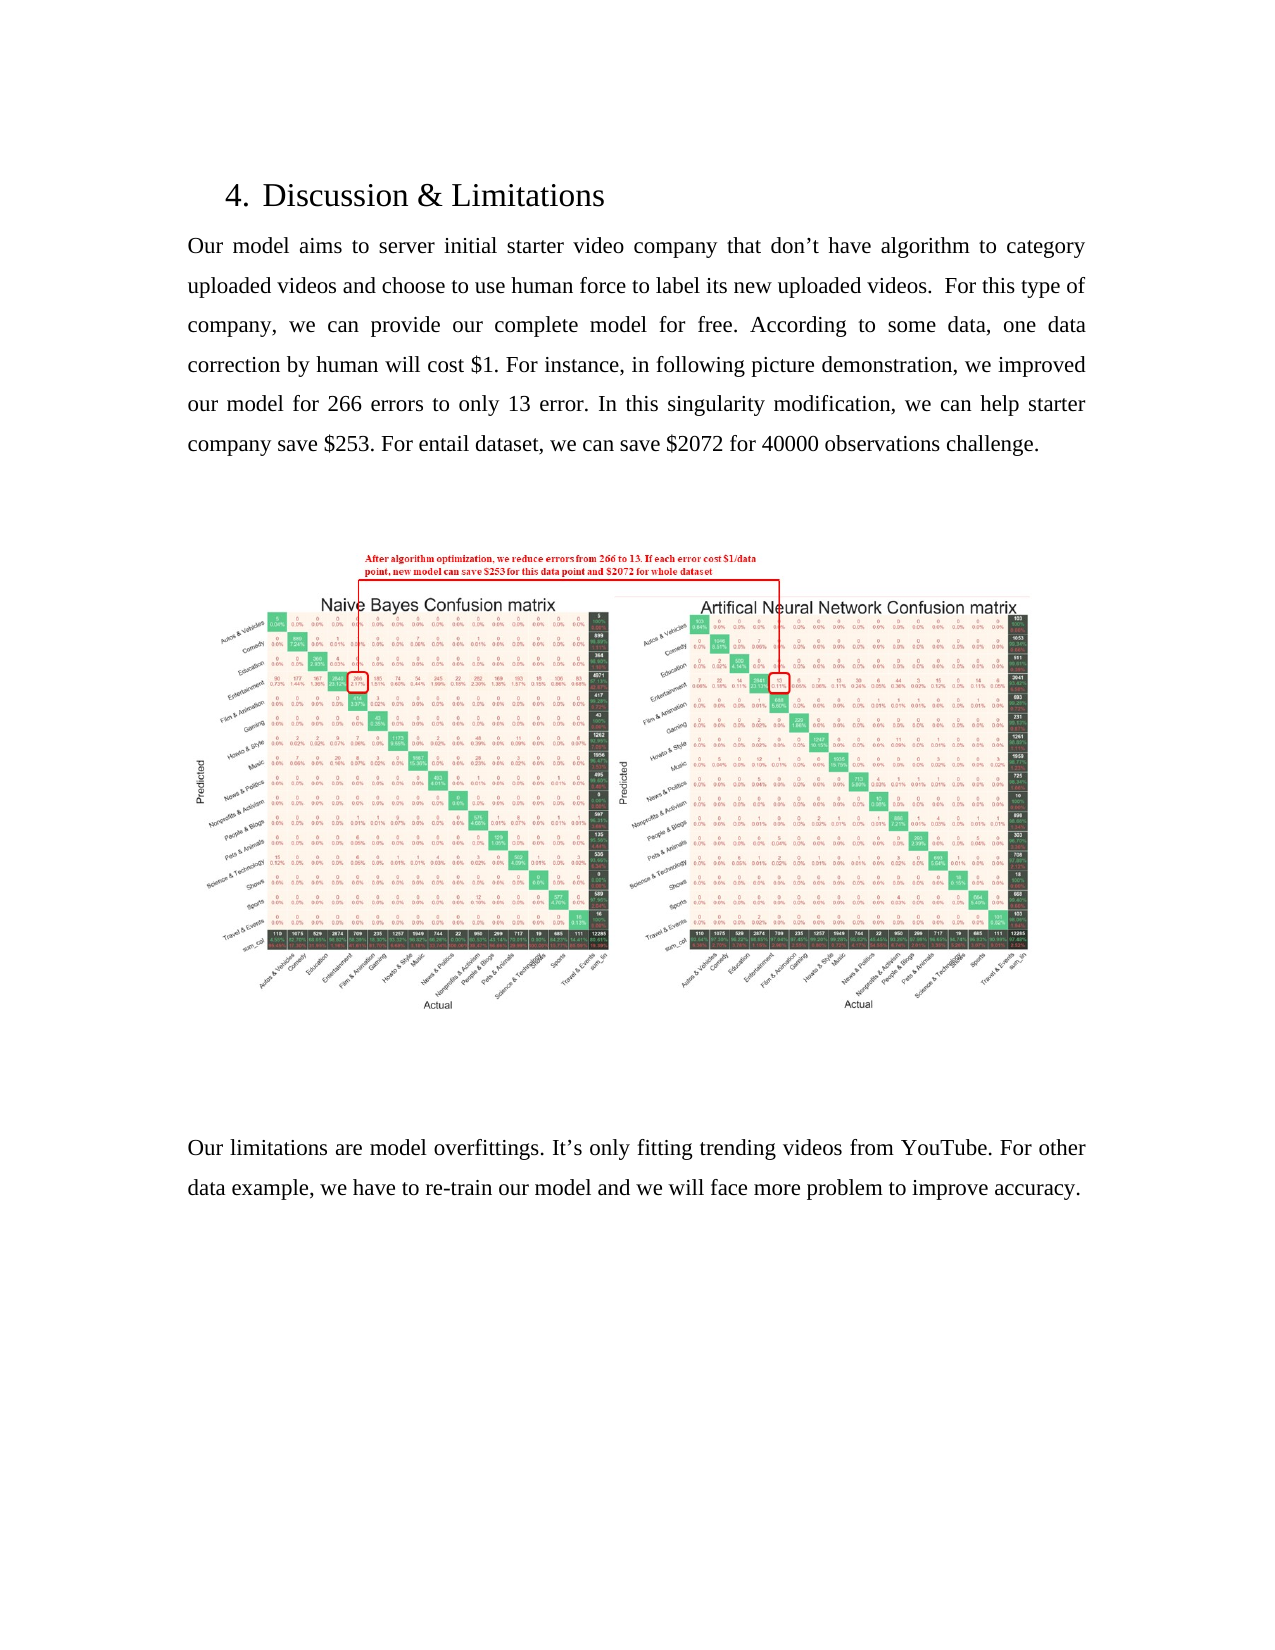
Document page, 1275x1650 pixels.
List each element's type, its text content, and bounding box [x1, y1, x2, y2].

text Our model aims to server initial starter video company that don’t have algorithm to category uploaded videos and choose to use human force to label its new uploaded videos. For this type of company, we can provide our complete model for free. According to some data, one data correction by human will cost $1. For instance, in following picture demonstration, we improved our model for 266 errors to only 13 error. In this singularity modification, we can help starter company save $253. For entail dataset, we can save $2072 for 40000 observations challenge. [187, 232, 1087, 456]
text Our limitations are model overfittings. It’s only fitting trending videos from YouTube. For other data example, we have to re-train our model and we will face more problem to improve accuracy. [187, 1134, 1087, 1200]
subtitle Discussion & Limitations [225, 175, 1087, 213]
picture [187, 542, 1088, 1049]
